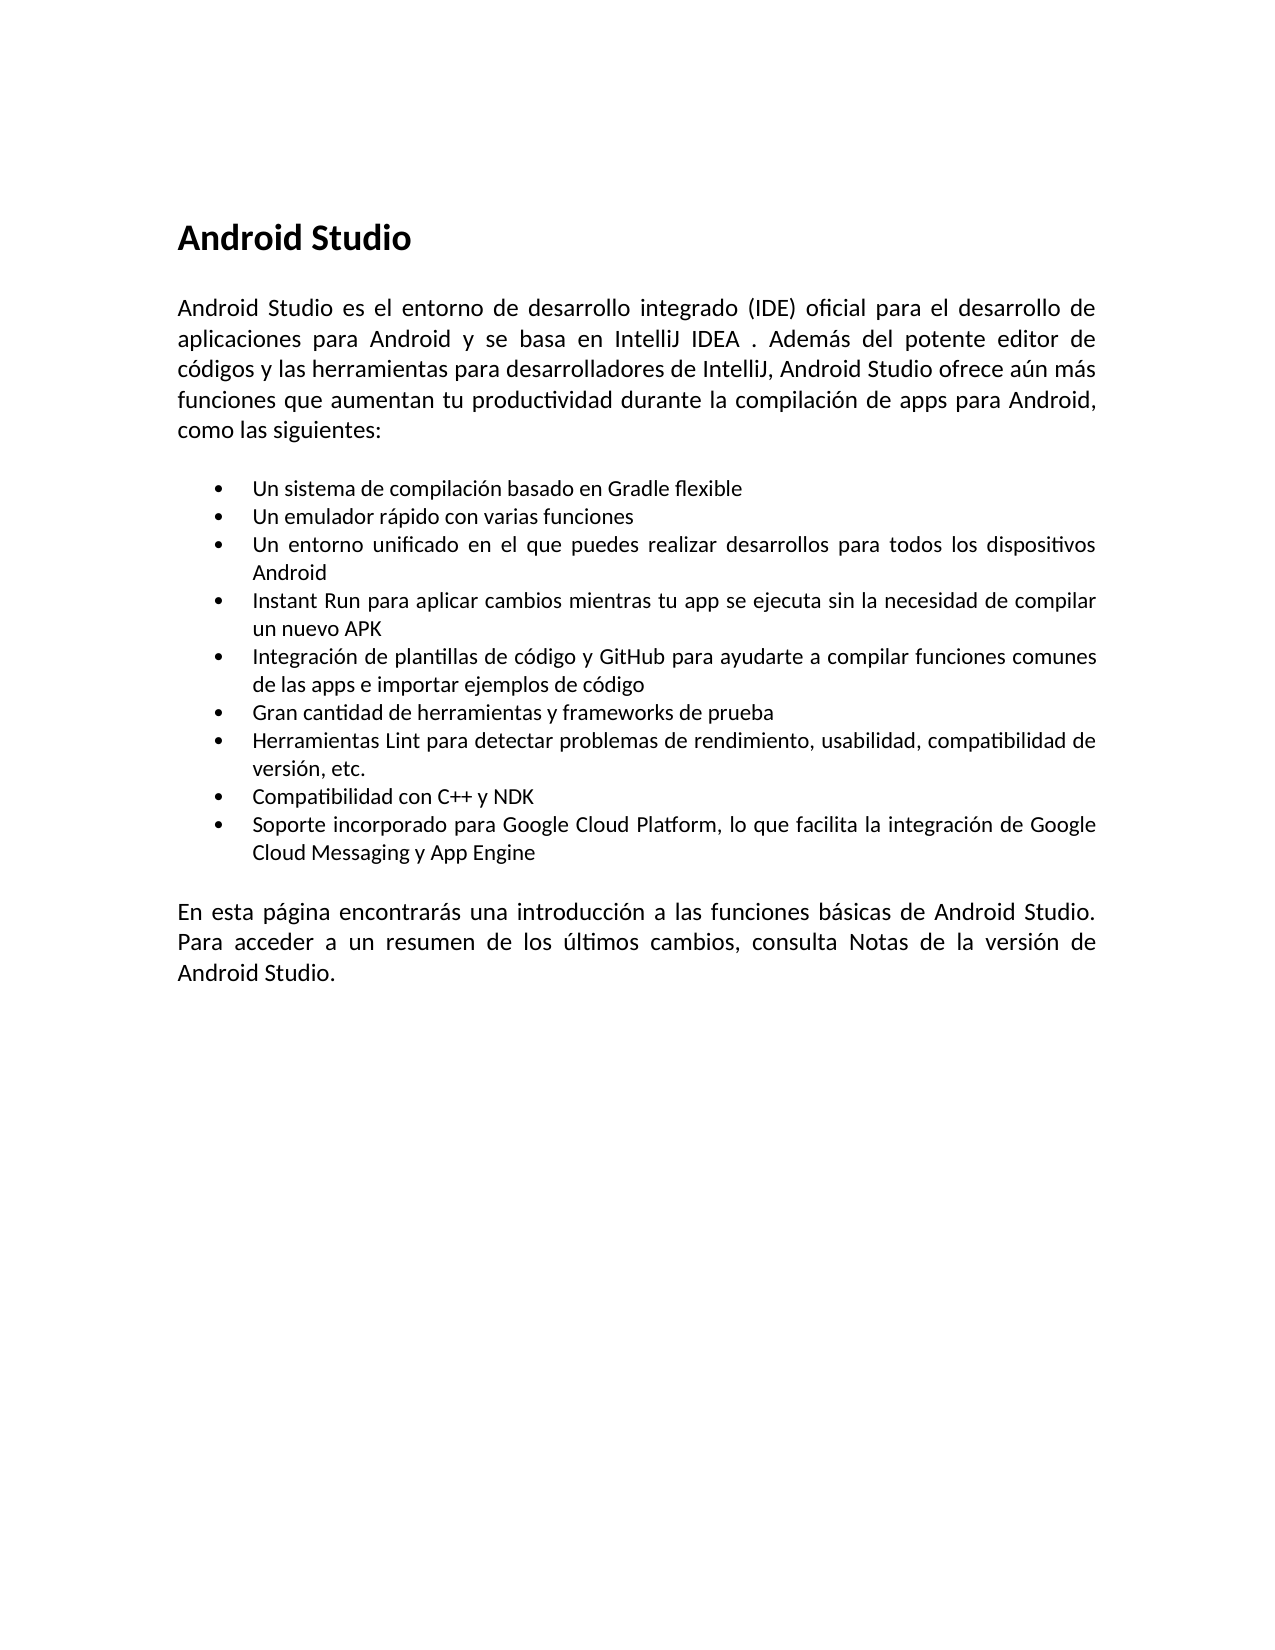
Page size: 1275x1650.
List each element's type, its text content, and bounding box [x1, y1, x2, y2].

list Un emulador rápido con varias funciones [215, 502, 1098, 530]
text Android Studio [177, 214, 1098, 259]
list Soporte incorporado para Google Cloud Platform, lo que facilita la integración de Google Cloud Messaging y App Engine [215, 810, 1098, 866]
list Gran cantidad de herramientas y frameworks de prueba [215, 698, 1098, 726]
list Integración de plantillas de código y GitHub para ayudarte a compilar funciones comunes de las apps e importar ejemplos de código [215, 642, 1098, 698]
list Instant Run para aplicar cambios mientras tu app se ejecuta sin la necesidad de compilar un nuevo APK [215, 586, 1098, 642]
text Android Studio es el entorno de desarrollo integrado (IDE) oficial para el desarrollo de aplicaciones para Android y se basa en IntelliJ IDEA . Además del potente editor de códigos y las herramientas para desarrolladores de IntelliJ, Android Studio ofrece aún más funciones que aumentan tu productividad durante la compilación de apps para Android, como las siguientes: [177, 292, 1098, 445]
text En esta página encontrarás una introducción a las funciones básicas de Android Studio. Para acceder a un resumen de los últimos cambios, consulta Notas de la versión de Android Studio. [177, 896, 1098, 987]
list Un sistema de compilación basado en Gradle flexible [215, 474, 1098, 502]
list Un entorno unificado en el que puedes realizar desarrollos para todos los dispositivos Android [215, 530, 1098, 586]
list Compatibilidad con C++ y NDK [215, 782, 1098, 810]
list Herramientas Lint para detectar problemas de rendimiento, usabilidad, compatibilidad de versión, etc. [215, 726, 1098, 782]
